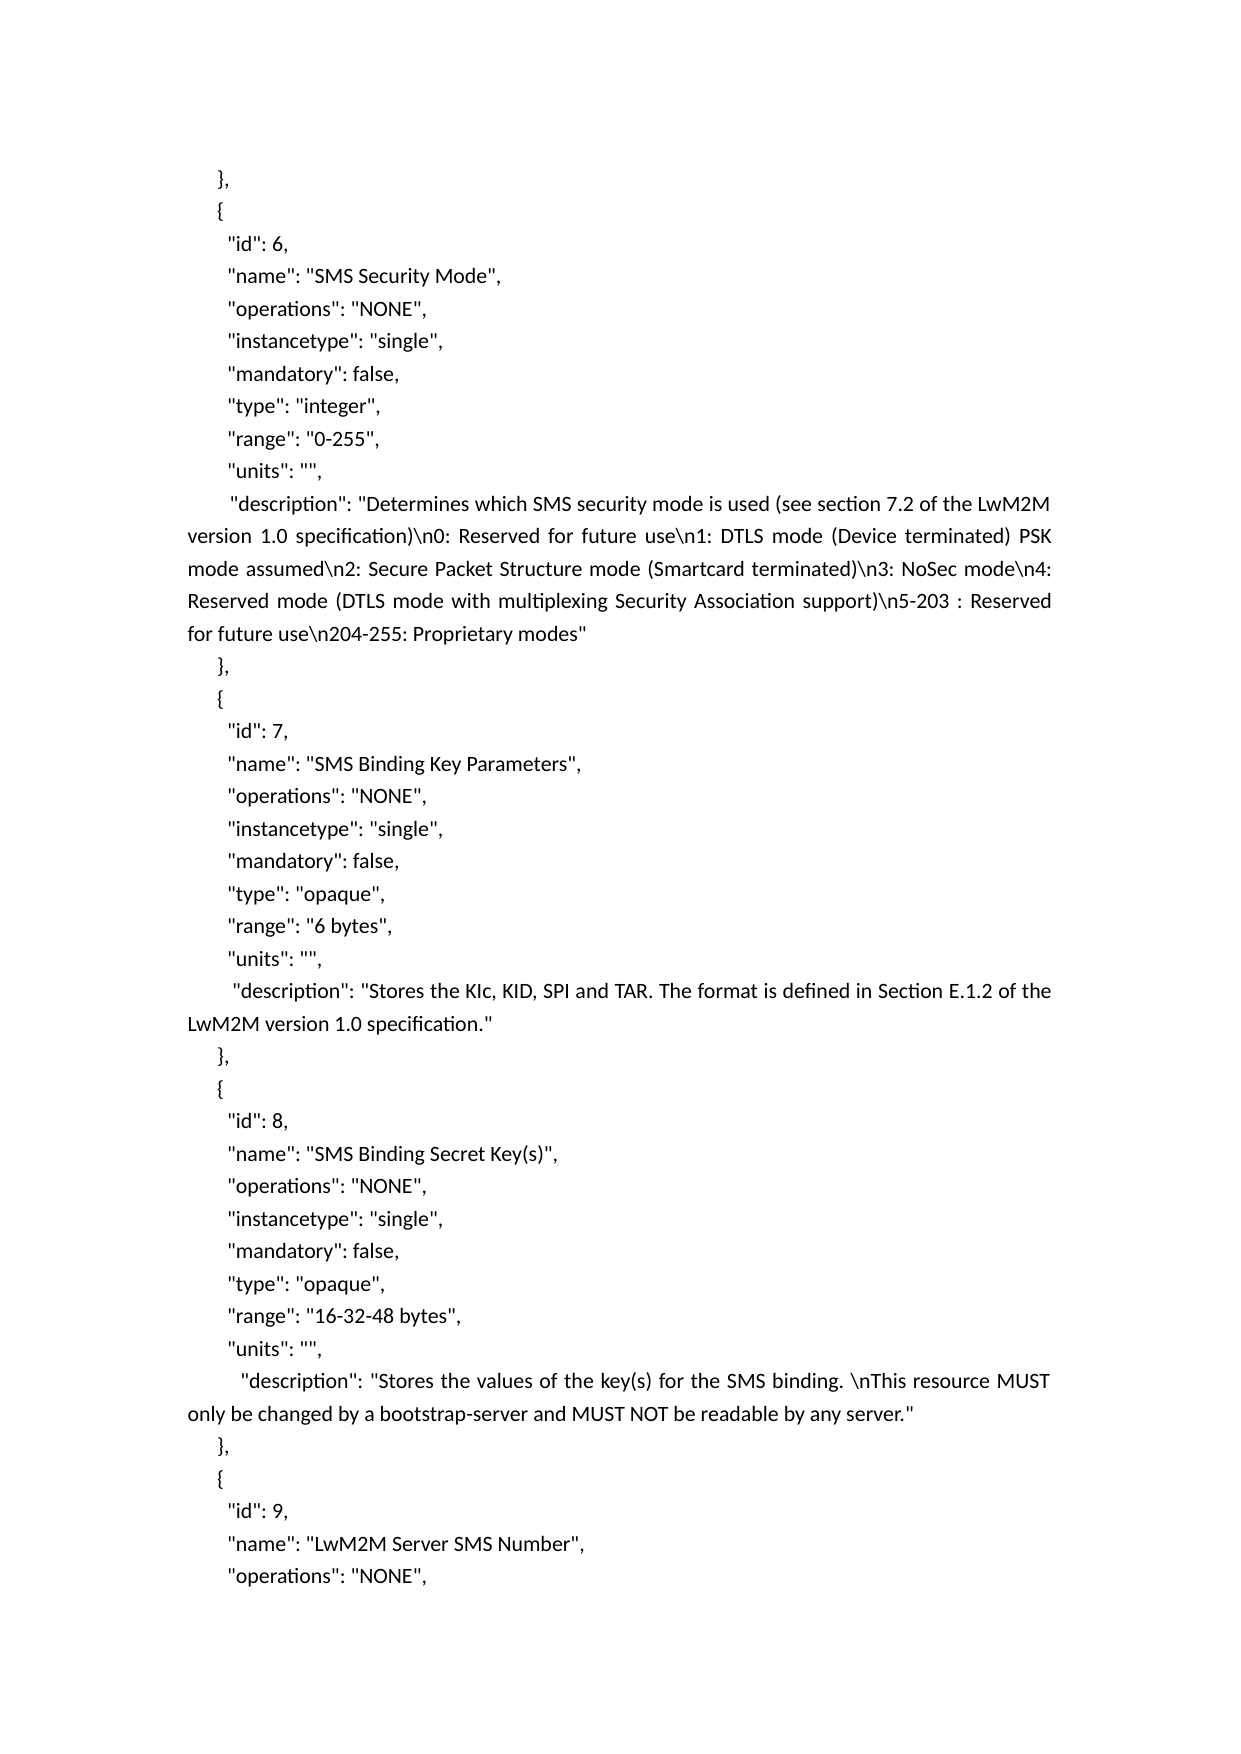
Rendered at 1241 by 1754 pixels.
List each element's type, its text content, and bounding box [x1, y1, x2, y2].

text "mandatory": false, [187, 1234, 1053, 1267]
text "name": "LwM2M Server SMS Number", [187, 1527, 1053, 1559]
text "range": "16-32-48 bytes", [187, 1299, 1053, 1332]
text "instancetype": "single", [187, 812, 1053, 844]
text "units": "", [187, 454, 1053, 487]
text }, [187, 649, 1053, 682]
text }, [187, 1429, 1053, 1462]
text "units": "", [187, 1332, 1053, 1364]
text "operations": "NONE", [187, 1169, 1053, 1202]
text "operations": "NONE", [187, 779, 1053, 812]
text "description": "Stores the values of the key(s) for the SMS binding. \nThis resource MUST only be changed by a bootstrap-server and MUST NOT be readable by any server." [187, 1364, 1053, 1429]
text "id": 7, [187, 714, 1053, 747]
text }, [187, 162, 1053, 194]
text }, [187, 1039, 1053, 1072]
text "description": "Determines which SMS security mode is used (see section 7.2 of the LwM2M version 1.0 specification)\n0: Reserved for future use\n1: DTLS mode (Device terminated) PSK mode assumed\n2: Secure Packet Structure mode (Smartcard terminated)\n3: NoSec mode\n4: Reserved mode (DTLS mode with multiplexing Security Association support)\n5-203 : Reserved for future use\n204-255: Proprietary modes" [187, 487, 1053, 649]
text "instancetype": "single", [187, 324, 1053, 357]
text "operations": "NONE", [187, 292, 1053, 324]
text "type": "integer", [187, 389, 1053, 422]
text "id": 9, [187, 1494, 1053, 1527]
text "range": "6 bytes", [187, 909, 1053, 942]
text { [187, 194, 1053, 227]
text "description": "Stores the KIc, KID, SPI and TAR. The format is defined in Section E.1.2 of the LwM2M version 1.0 specification." [187, 974, 1053, 1039]
text "type": "opaque", [187, 1267, 1053, 1299]
text "id": 8, [187, 1104, 1053, 1137]
text "instancetype": "single", [187, 1202, 1053, 1234]
text "operations": "NONE", [187, 1559, 1053, 1592]
text "name": "SMS Binding Key Parameters", [187, 747, 1053, 779]
text { [187, 1072, 1053, 1104]
text "units": "", [187, 942, 1053, 974]
text { [187, 682, 1053, 714]
text "type": "opaque", [187, 877, 1053, 909]
text "mandatory": false, [187, 357, 1053, 389]
text "name": "SMS Binding Secret Key(s)", [187, 1137, 1053, 1169]
text "id": 6, [187, 227, 1053, 259]
text "mandatory": false, [187, 844, 1053, 877]
text "name": "SMS Security Mode", [187, 259, 1053, 292]
text { [187, 1462, 1053, 1494]
text "range": "0-255", [187, 422, 1053, 454]
